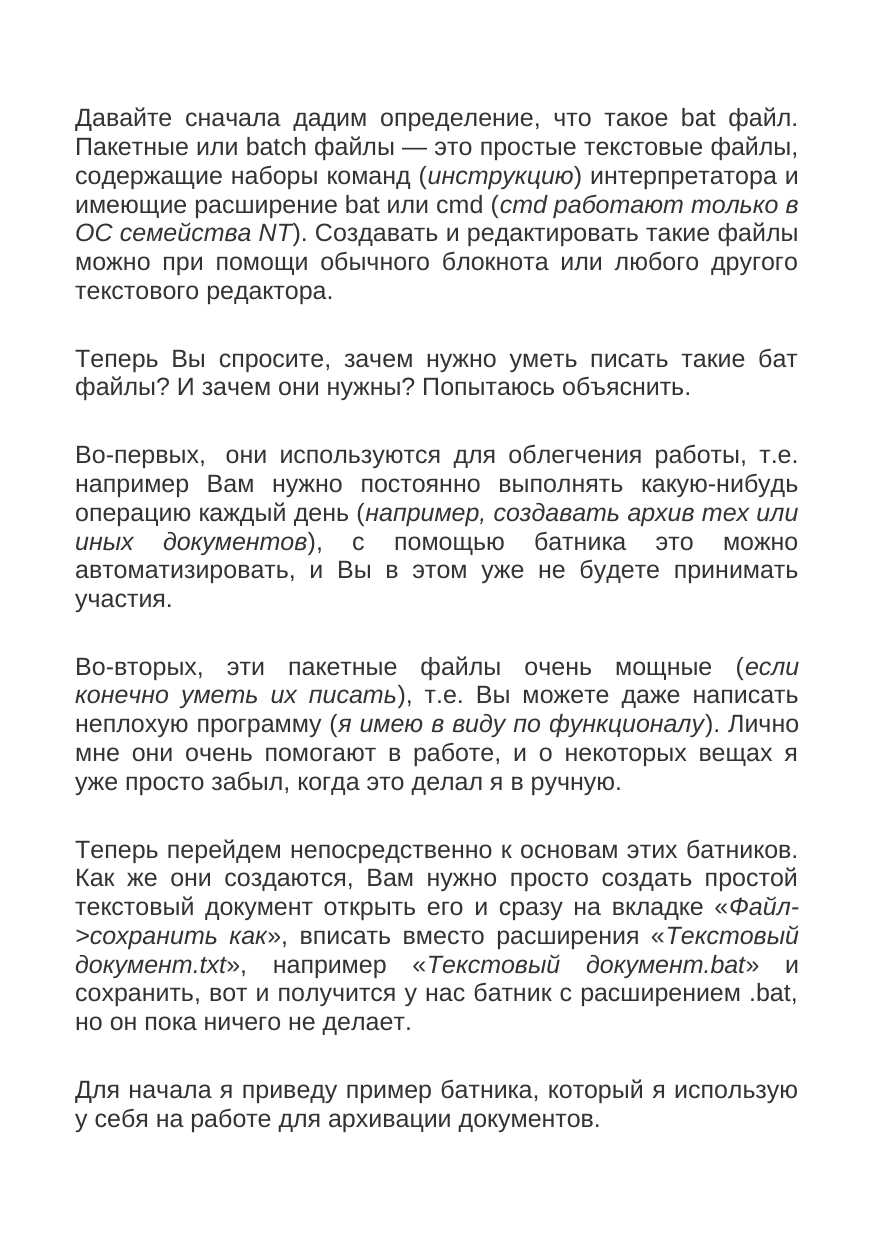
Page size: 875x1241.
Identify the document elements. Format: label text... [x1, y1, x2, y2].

text Теперь Вы спросите, зачем нужно уметь писать такие бат файлы? И зачем они нужны? Попытаюсь объяснить. [75, 344, 799, 401]
text Во-вторых, эти пакетные файлы очень мощные (если конечно уметь их писать), т.е. Вы можете даже написать неплохую программу (я имею в виду по функционалу). Лично мне они очень помогают в работе, и о некоторых вещах я уже просто забыл, когда это делал я в ручную. [75, 652, 799, 796]
text Давайте сначала дадим определение, что такое bat файл. Пакетные или batch файлы — это простые текстовые файлы, содержащие наборы команд (инструкцию) интерпретатора и имеющие расширение bat или cmd (cmd работают только в ОС семейства NT). Создавать и редактировать такие файлы можно при помощи обычного блокнота или любого другого текстового редактора. [75, 103, 799, 304]
text Для начала я приведу пример батника, который я использую у себя на работе для архивации документов. [75, 1075, 799, 1132]
text Во-первых, они используются для облегчения работы, т.е. например Вам нужно постоянно выполнять какую-нибудь операцию каждый день (например, создавать архив тех или иных документов), с помощью батника это можно автоматизировать, и Вы в этом уже не будете принимать участия. [75, 440, 799, 613]
text Теперь перейдем непосредственно к основам этих батников. Как же они создаются, Вам нужно просто создать простой текстовый документ открыть его и сразу на вкладке «Файл->сохранить как», вписать вместо расширения «Текстовый документ.txt», например «Текстовый документ.bat» и сохранить, вот и получится у нас батник с расширением .bat, но он пока ничего не делает. [75, 834, 799, 1036]
